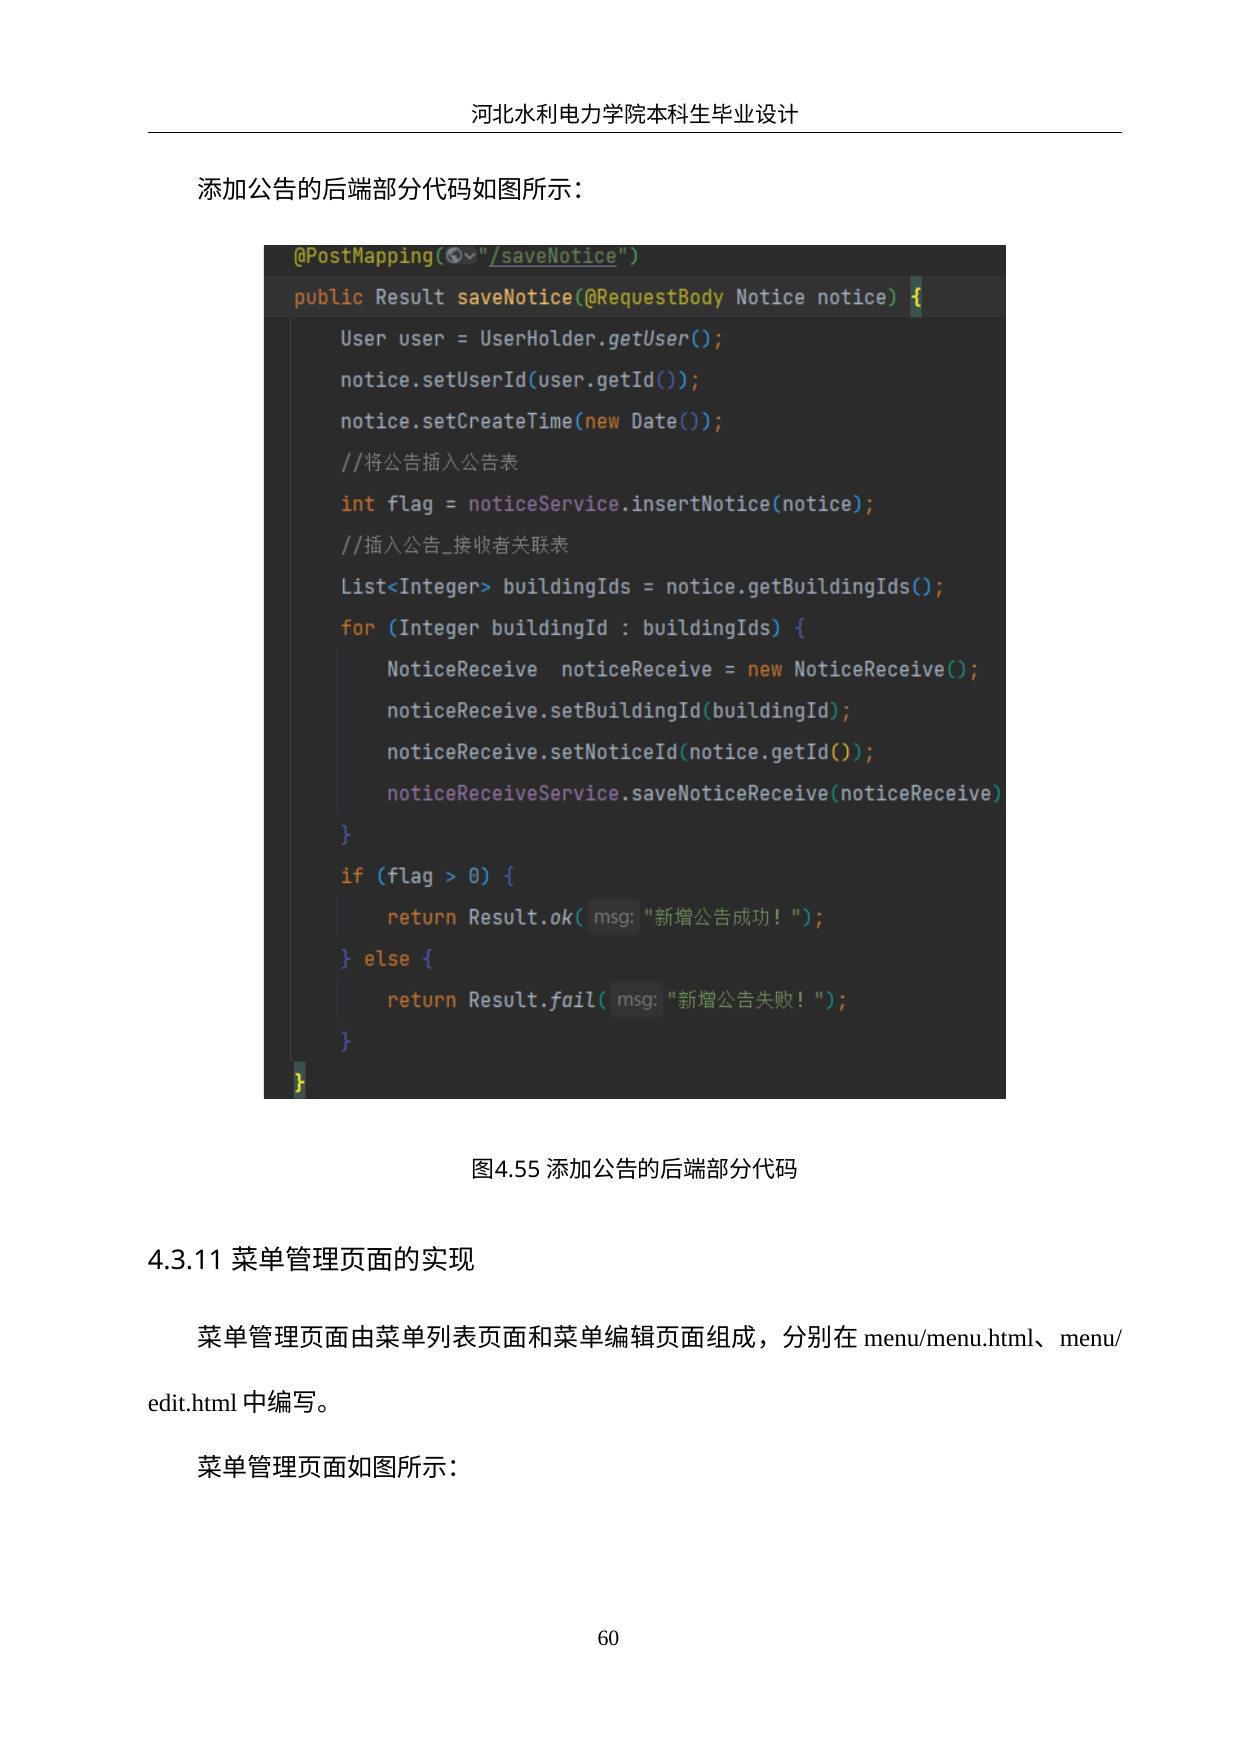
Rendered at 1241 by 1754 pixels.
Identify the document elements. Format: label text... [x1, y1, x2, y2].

text 菜单管理页面由菜单列表页面和菜单编辑页面组成，分别在menu/menu.html、menu/edit.html中编写。 [148, 1303, 1122, 1433]
picture [263, 245, 1006, 1099]
subtitle 菜单管理页面的实现 [148, 1225, 1122, 1290]
text 添加公告的后端部分代码如图所示： [148, 155, 1122, 220]
text 菜单管理页面如图所示： [148, 1433, 1122, 1498]
